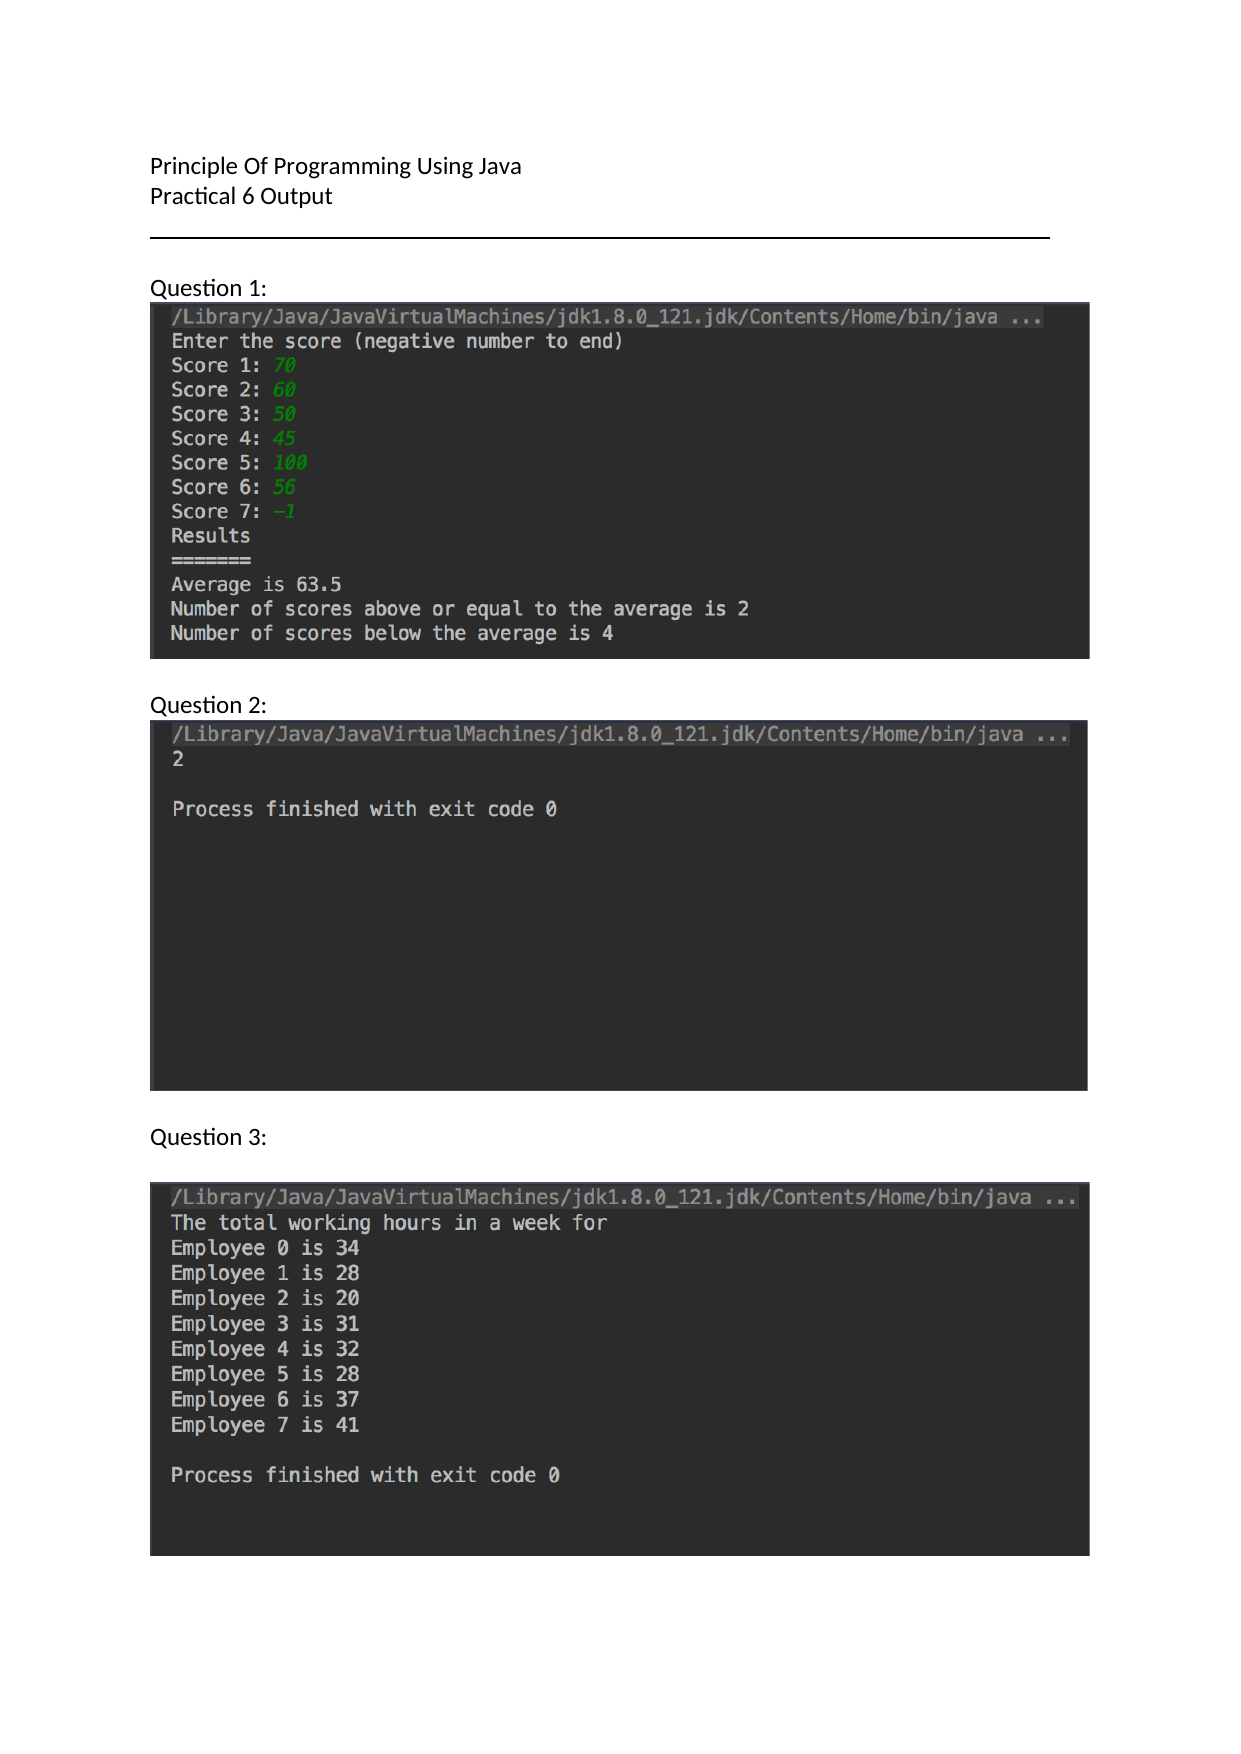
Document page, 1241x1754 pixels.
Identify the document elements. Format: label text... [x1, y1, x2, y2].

picture [150, 302, 1090, 659]
picture [150, 1182, 1090, 1556]
text Question 1: [150, 272, 1090, 302]
text Question 2: [150, 689, 1090, 720]
text Question 3: [150, 1121, 1090, 1152]
picture [150, 720, 1088, 1091]
text Practical 6 Output [150, 181, 1090, 211]
text Principle Of Programming Using Java [150, 150, 1090, 181]
